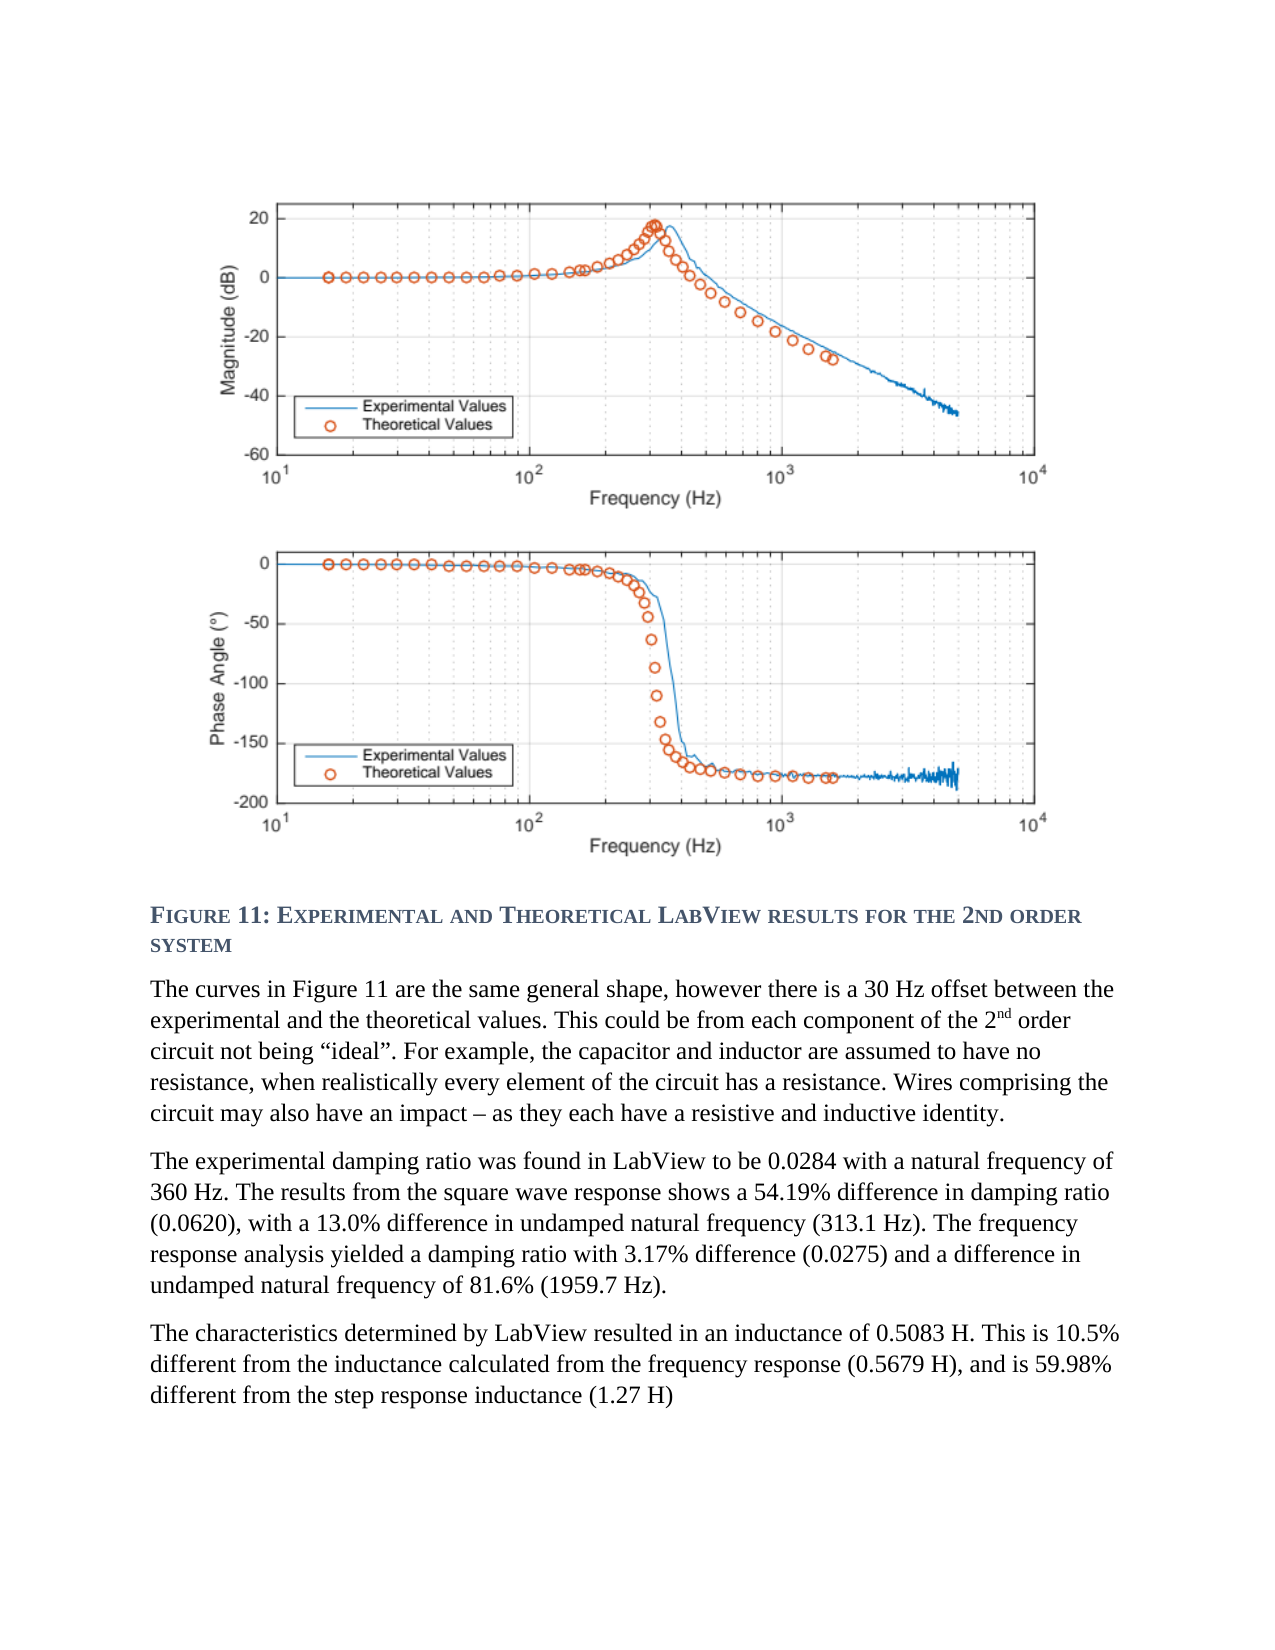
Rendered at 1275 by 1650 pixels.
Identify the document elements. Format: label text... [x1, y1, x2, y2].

text The curves in Figure 11 are the same general shape, however there is a 30 Hz offset between the experimental and the theoretical values. This could be from each component of the 2nd order circuit not being “ideal”. For example, the capacitor and inductor are assumed to have no resistance, when realistically every element of the circuit has a resistance. Wires comprising the circuit may also have an impact – as they each have a resistive and inductive identity. [150, 974, 1125, 1127]
